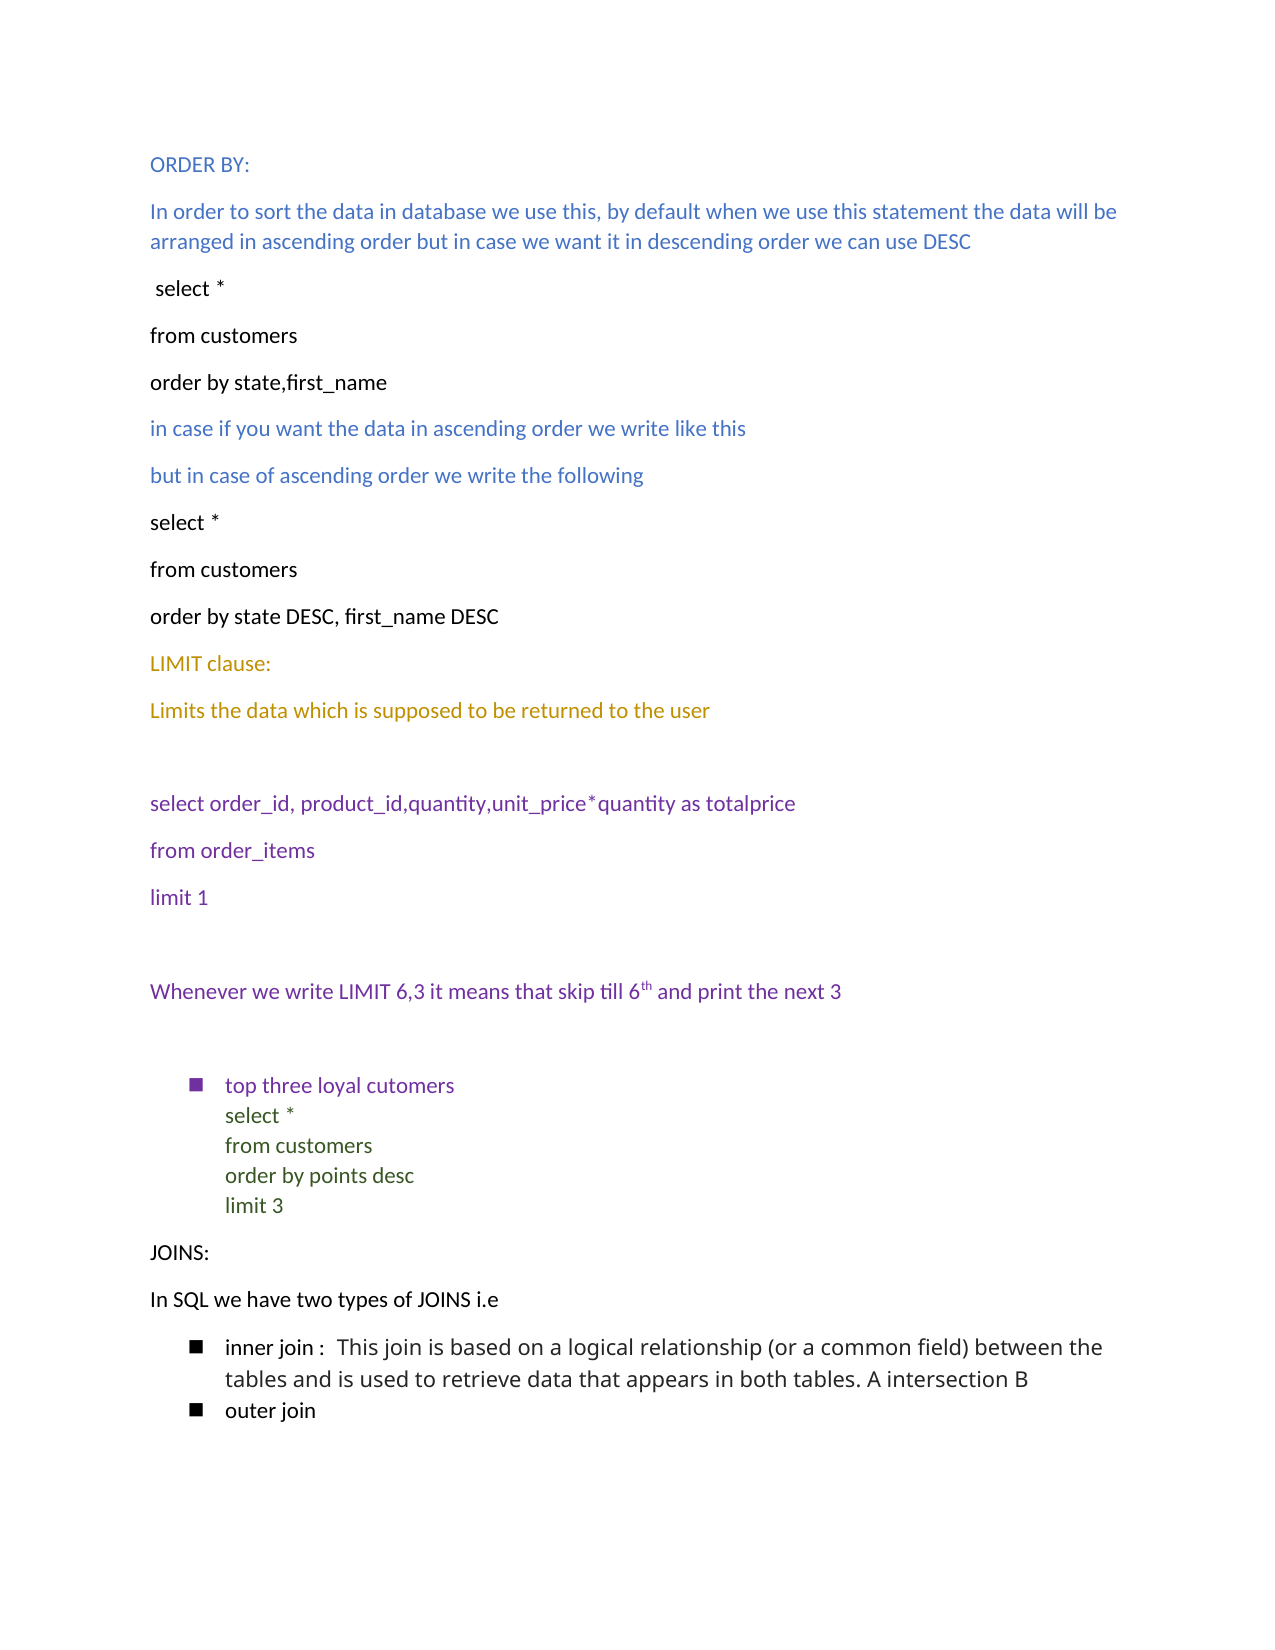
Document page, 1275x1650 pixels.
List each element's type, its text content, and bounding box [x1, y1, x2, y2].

text ORDER BY: [150, 150, 1125, 178]
text select * [150, 274, 1125, 302]
text JOINS: [150, 1238, 1125, 1267]
list limit 3 [225, 1192, 1125, 1220]
text In order to sort the data in database we use this, by default when we use this statement the data will be arranged in ascending order but in case we want it in descending order we can use DESC [150, 197, 1125, 255]
text order by state DESC, first_name DESC [150, 602, 1125, 630]
list select * [225, 1101, 1125, 1129]
text in case if you want the data in ascending order we write like this [150, 414, 1125, 443]
text select order_id, product_id,quantity,unit_price*quantity as totalprice [150, 789, 1125, 818]
text from customers [150, 555, 1125, 583]
text order by state,first_name [150, 368, 1125, 396]
text In SQL we have two types of JOINS i.e [150, 1285, 1125, 1313]
text limit 1 [150, 883, 1125, 911]
text Whenever we write LIMIT 6,3 it means that skip till 6th and print the next 3 [150, 977, 1125, 1005]
list outer join [187, 1396, 1125, 1424]
text select * [150, 508, 1125, 536]
list order by points desc [225, 1161, 1125, 1189]
text LIMIT clause: [150, 649, 1125, 677]
list top three loyal cutomers [187, 1071, 1125, 1099]
text from order_items [150, 836, 1125, 864]
text from customers [150, 321, 1125, 349]
text but in case of ascending order we write the following [150, 461, 1125, 489]
text Limits the data which is supposed to be returned to the user [150, 696, 1125, 724]
list inner join : This join is based on a logical relationship (or a common field) between the tables and is used to retrieve data that appears in both tables. A intersection B [187, 1332, 1125, 1394]
list from customers [225, 1131, 1125, 1159]
